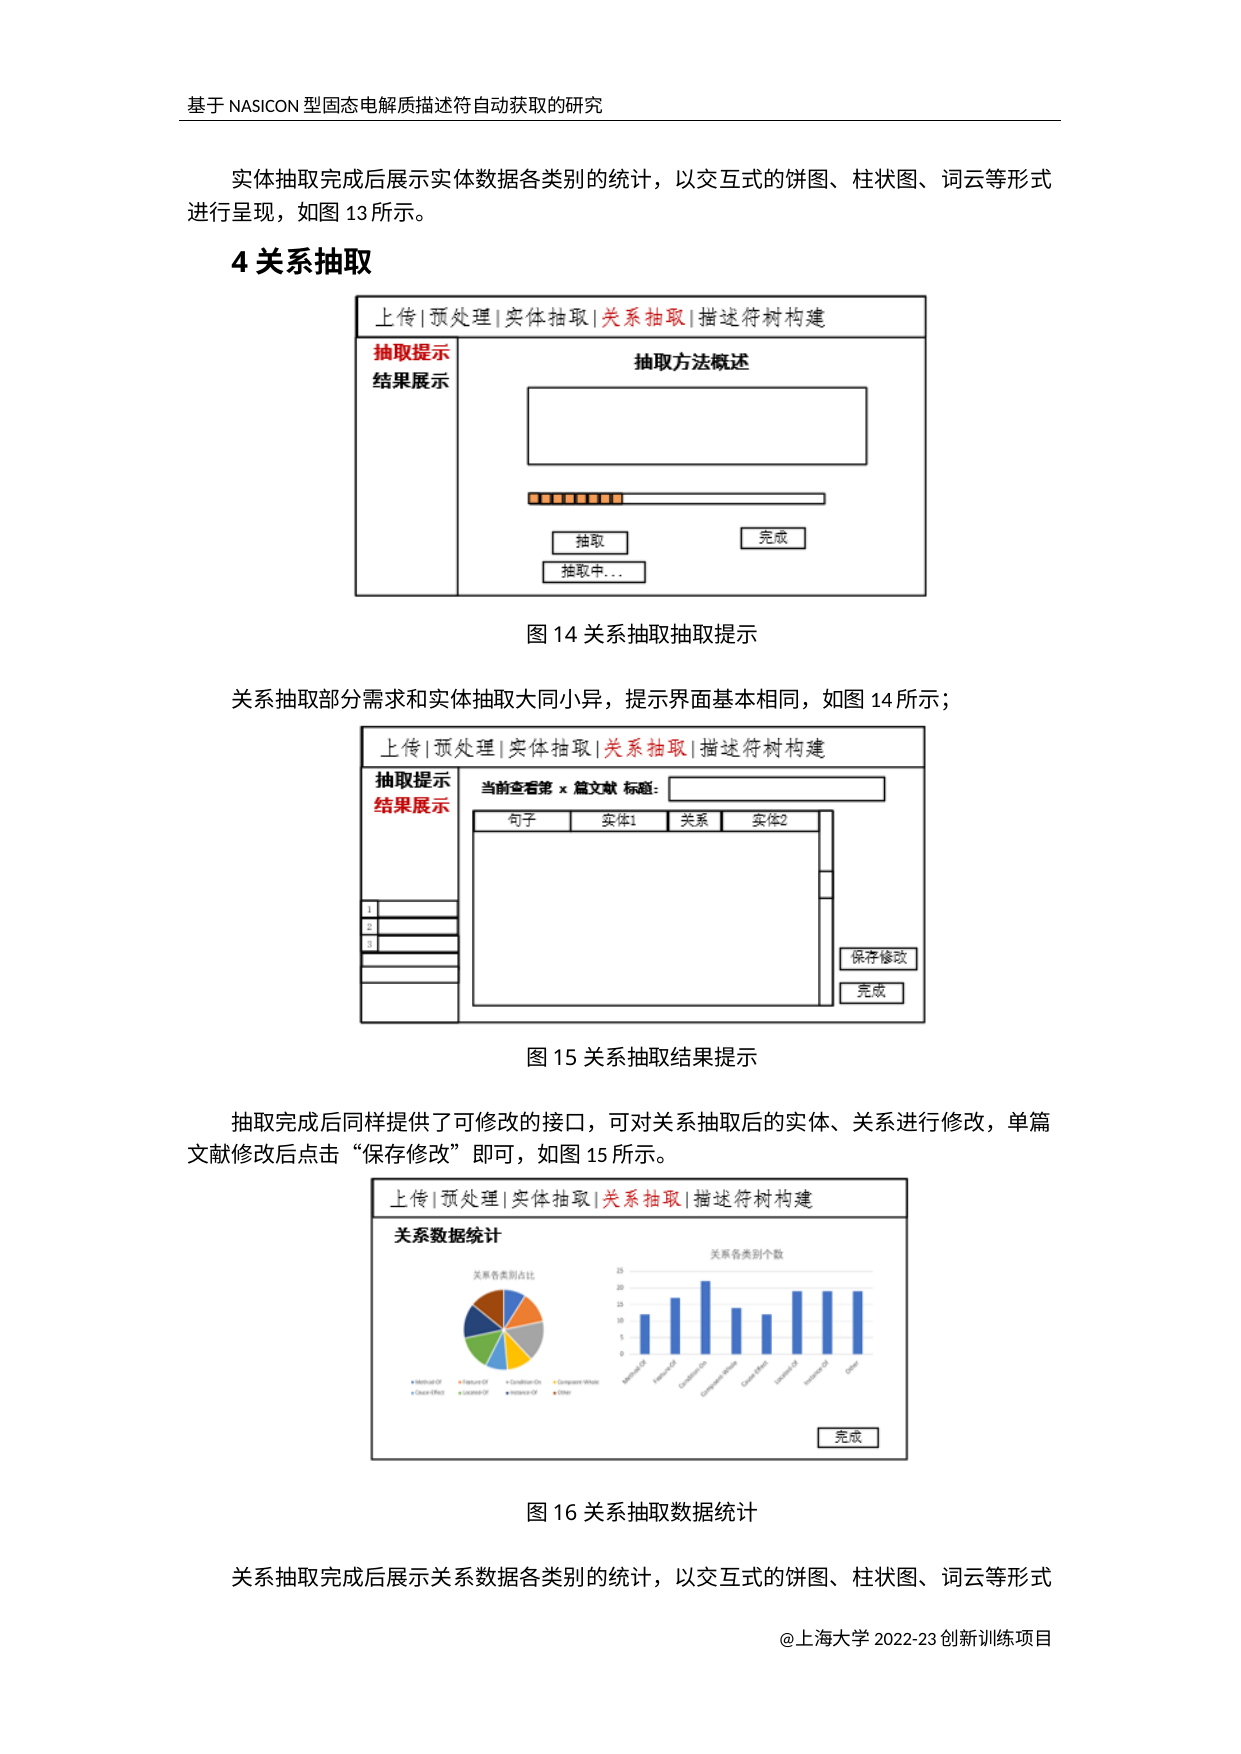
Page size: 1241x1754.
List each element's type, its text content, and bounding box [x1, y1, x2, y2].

picture [338, 292, 947, 605]
list 抽取完成后同样提供了可修改的接口，可对关系抽取后的实体、关系进行修改，单篇文献修改后点击“保存修改”即可，如图15所示。 [187, 1104, 1053, 1169]
list 图15 关系抽取结果提示 [187, 1039, 1053, 1072]
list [187, 1559, 1053, 1592]
picture [349, 714, 935, 1035]
picture [363, 1169, 921, 1471]
list 图16 关系抽取数据统计 [187, 1494, 1053, 1527]
list 实体抽取完成后展示实体数据各类别的统计，以交互式的饼图、柱状图、词云等形式进行呈现，如图13所示。 [187, 162, 1053, 227]
list 图14 关系抽取抽取提示 [187, 617, 1053, 649]
list 4 关系抽取 [187, 227, 1053, 292]
list 关系抽取部分需求和实体抽取大同小异，提示界面基本相同，如图14所示； [187, 682, 1053, 714]
